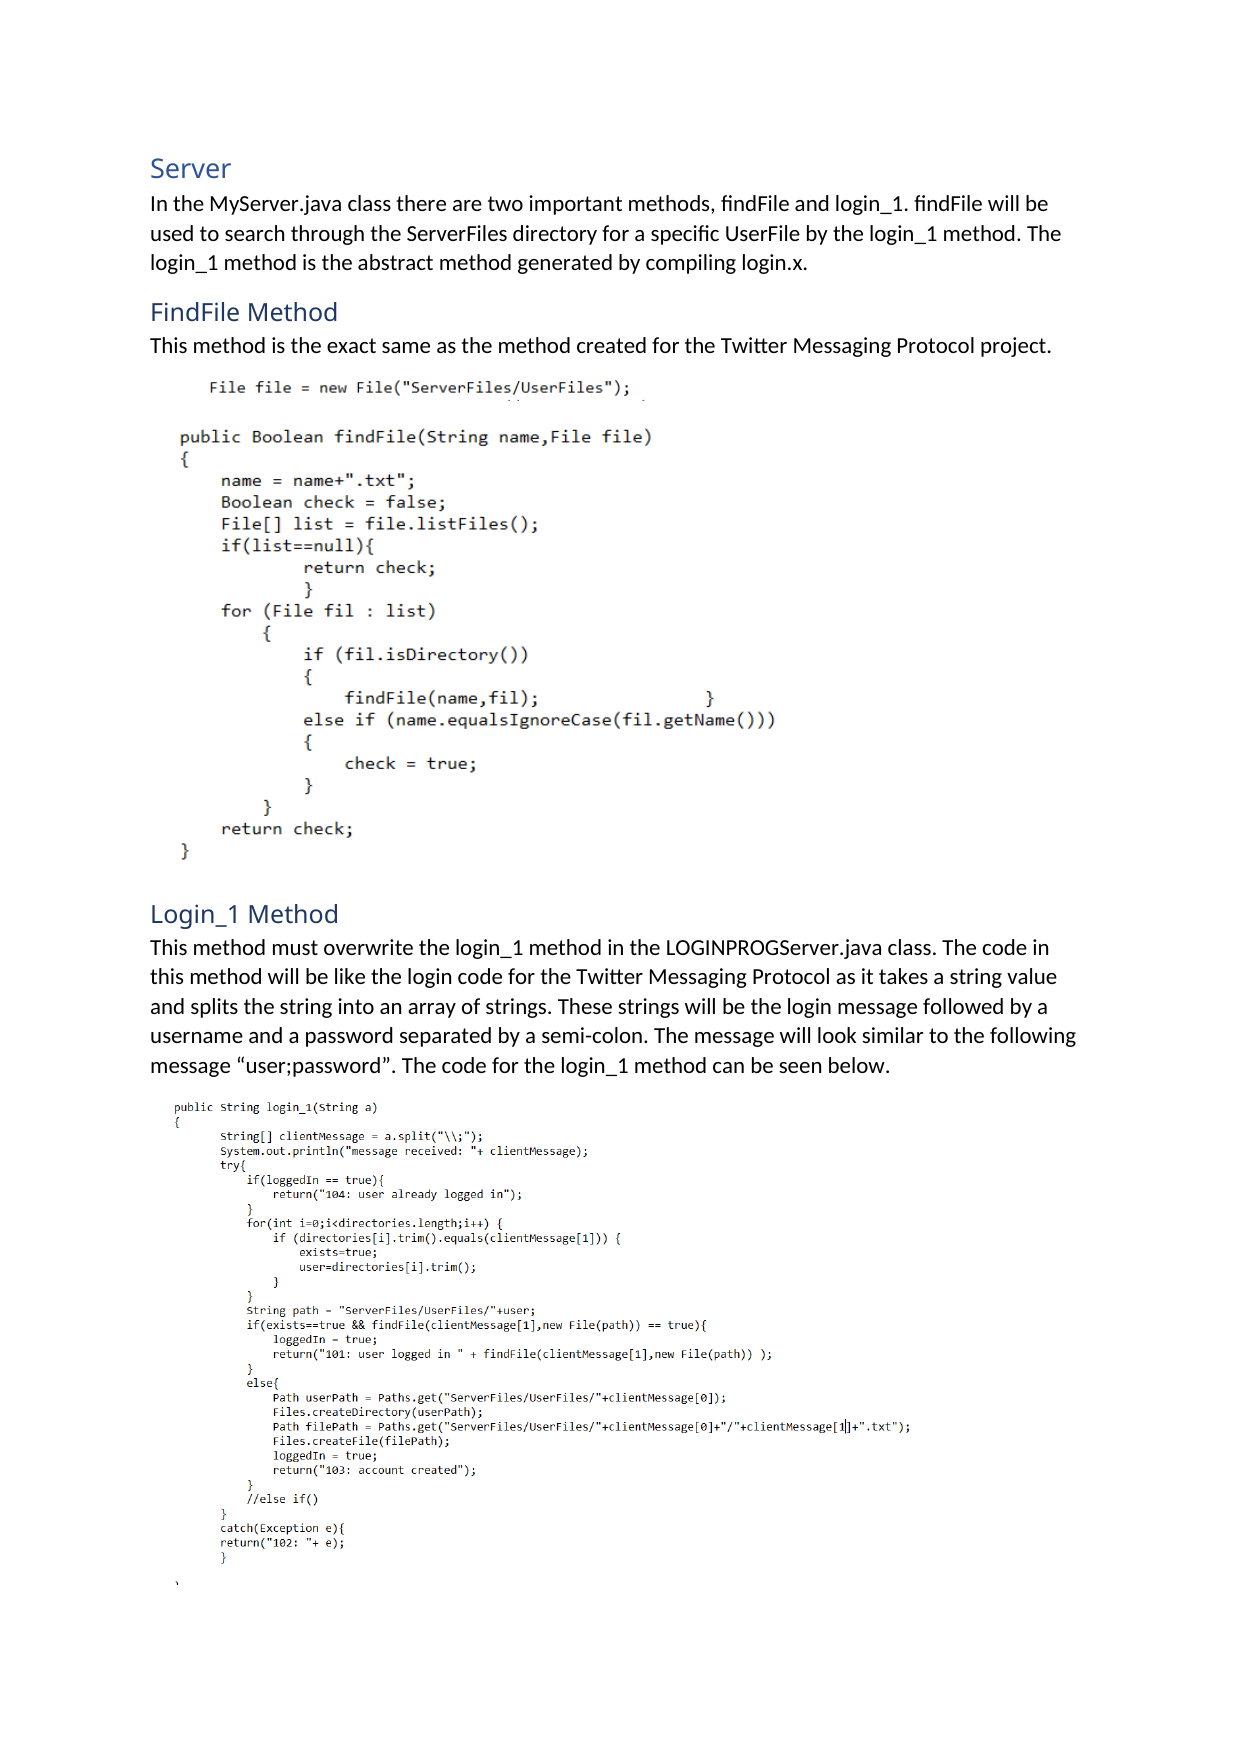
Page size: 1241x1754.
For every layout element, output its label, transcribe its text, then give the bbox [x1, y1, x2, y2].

text This method must overwrite the login_1 method in the LOGINPROGServer.java class. The code in this method will be like the login code for the Twitter Messaging Protocol as it takes a string value and splits the string into an array of strings. These strings will be the login message followed by a username and a password separated by a semi-colon. The message will look similar to the following message “user;password”. The code for the login_1 method can be seen below. [150, 933, 1090, 1079]
text This method is the exact same as the method created for the Twitter Messaging Protocol project. [150, 331, 1090, 359]
subtitle FindFile Method [150, 295, 1090, 329]
subtitle Login_1 Method [150, 897, 1090, 931]
picture [150, 423, 1091, 879]
picture [150, 1097, 947, 1585]
subtitle Server [150, 150, 1090, 187]
text In the MyServer.java class there are two important methods, findFile and login_1. findFile will be used to search through the ServerFiles directory for a specific UserFile by the login_1 method. The login_1 method is the abstract method generated by compiling login.x. [150, 189, 1090, 276]
picture [150, 377, 676, 401]
